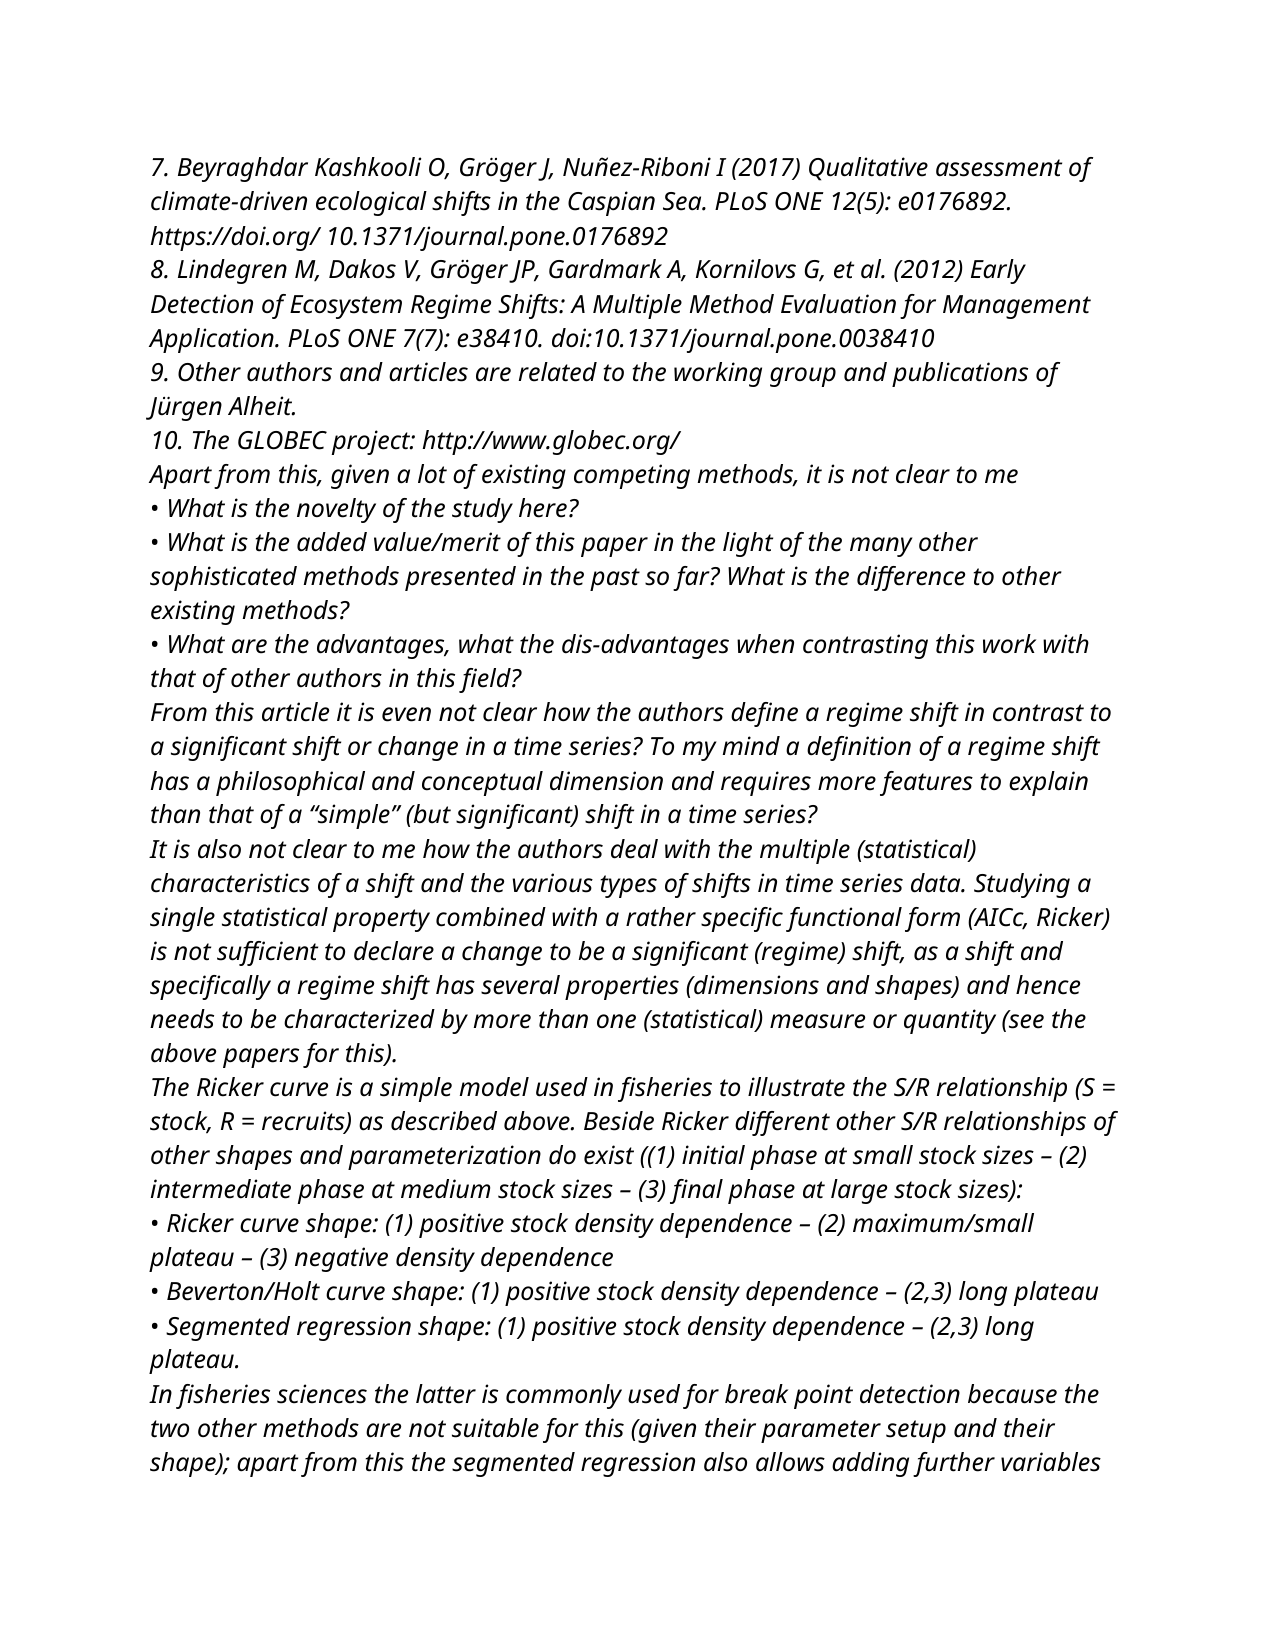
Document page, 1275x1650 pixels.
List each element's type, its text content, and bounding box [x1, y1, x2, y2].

text 10. The GLOBEC project: http://www.globec.org/ [150, 422, 1125, 457]
text • What is the added value/merit of this paper in the light of the many other sophisticated methods presented in the past so far? What is the difference to other existing methods? [150, 525, 1125, 627]
text It is also not clear to me how the authors deal with the multiple (statistical) characteristics of a shift and the various types of shifts in time series data. Studying a single statistical property combined with a rather specific functional form (AICc, Ricker) is not sufficient to declare a change to be a significant (regime) shift, as a shift and specifically a regime shift has several properties (dimensions and shapes) and hence needs to be characterized by more than one (statistical) measure or quantity (see the above papers for this). [150, 831, 1125, 1070]
text • Beverton/Holt curve shape: (1) positive stock density dependence – (2,3) long plateau [150, 1274, 1125, 1308]
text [150, 1376, 1125, 1478]
text Apart from this, given a lot of existing competing methods, it is not clear to me [150, 457, 1125, 491]
text 7. Beyraghdar Kashkooli O, Gröger J, Nuñez-Riboni I (2017) Qualitative assessment of climate-driven ecological shifts in the Caspian Sea. PLoS ONE 12(5): e0176892. https://doi.org/ 10.1371/journal.pone.0176892 [150, 150, 1125, 252]
text • Ricker curve shape: (1) positive stock density dependence – (2) maximum/small plateau – (3) negative density dependence [150, 1206, 1125, 1274]
text • Segmented regression shape: (1) positive stock density dependence – (2,3) long plateau. [150, 1308, 1125, 1376]
text From this article it is even not clear how the authors define a regime shift in contrast to a significant shift or change in a time series? To my mind a definition of a regime shift has a philosophical and conceptual dimension and requires more features to explain than that of a “simple” (but significant) shift in a time series? [150, 695, 1125, 831]
text • What are the advantages, what the dis-advantages when contrasting this work with that of other authors in this field? [150, 627, 1125, 695]
text The Ricker curve is a simple model used in fisheries to illustrate the S/R relationship (S = stock, R = recruits) as described above. Beside Ricker different other S/R relationships of other shapes and parameterization do exist ((1) initial phase at small stock sizes – (2) intermediate phase at medium stock sizes – (3) final phase at large stock sizes): [150, 1070, 1125, 1206]
text 9. Other authors and articles are related to the working group and publications of Jürgen Alheit. [150, 354, 1125, 422]
text 8. Lindegren M, Dakos V, Gröger JP, Gardmark A, Kornilovs G, et al. (2012) Early Detection of Ecosystem Regime Shifts: A Multiple Method Evaluation for Management Application. PLoS ONE 7(7): e38410. doi:10.1371/journal.pone.0038410 [150, 252, 1125, 354]
text • What is the novelty of the study here? [150, 491, 1125, 525]
